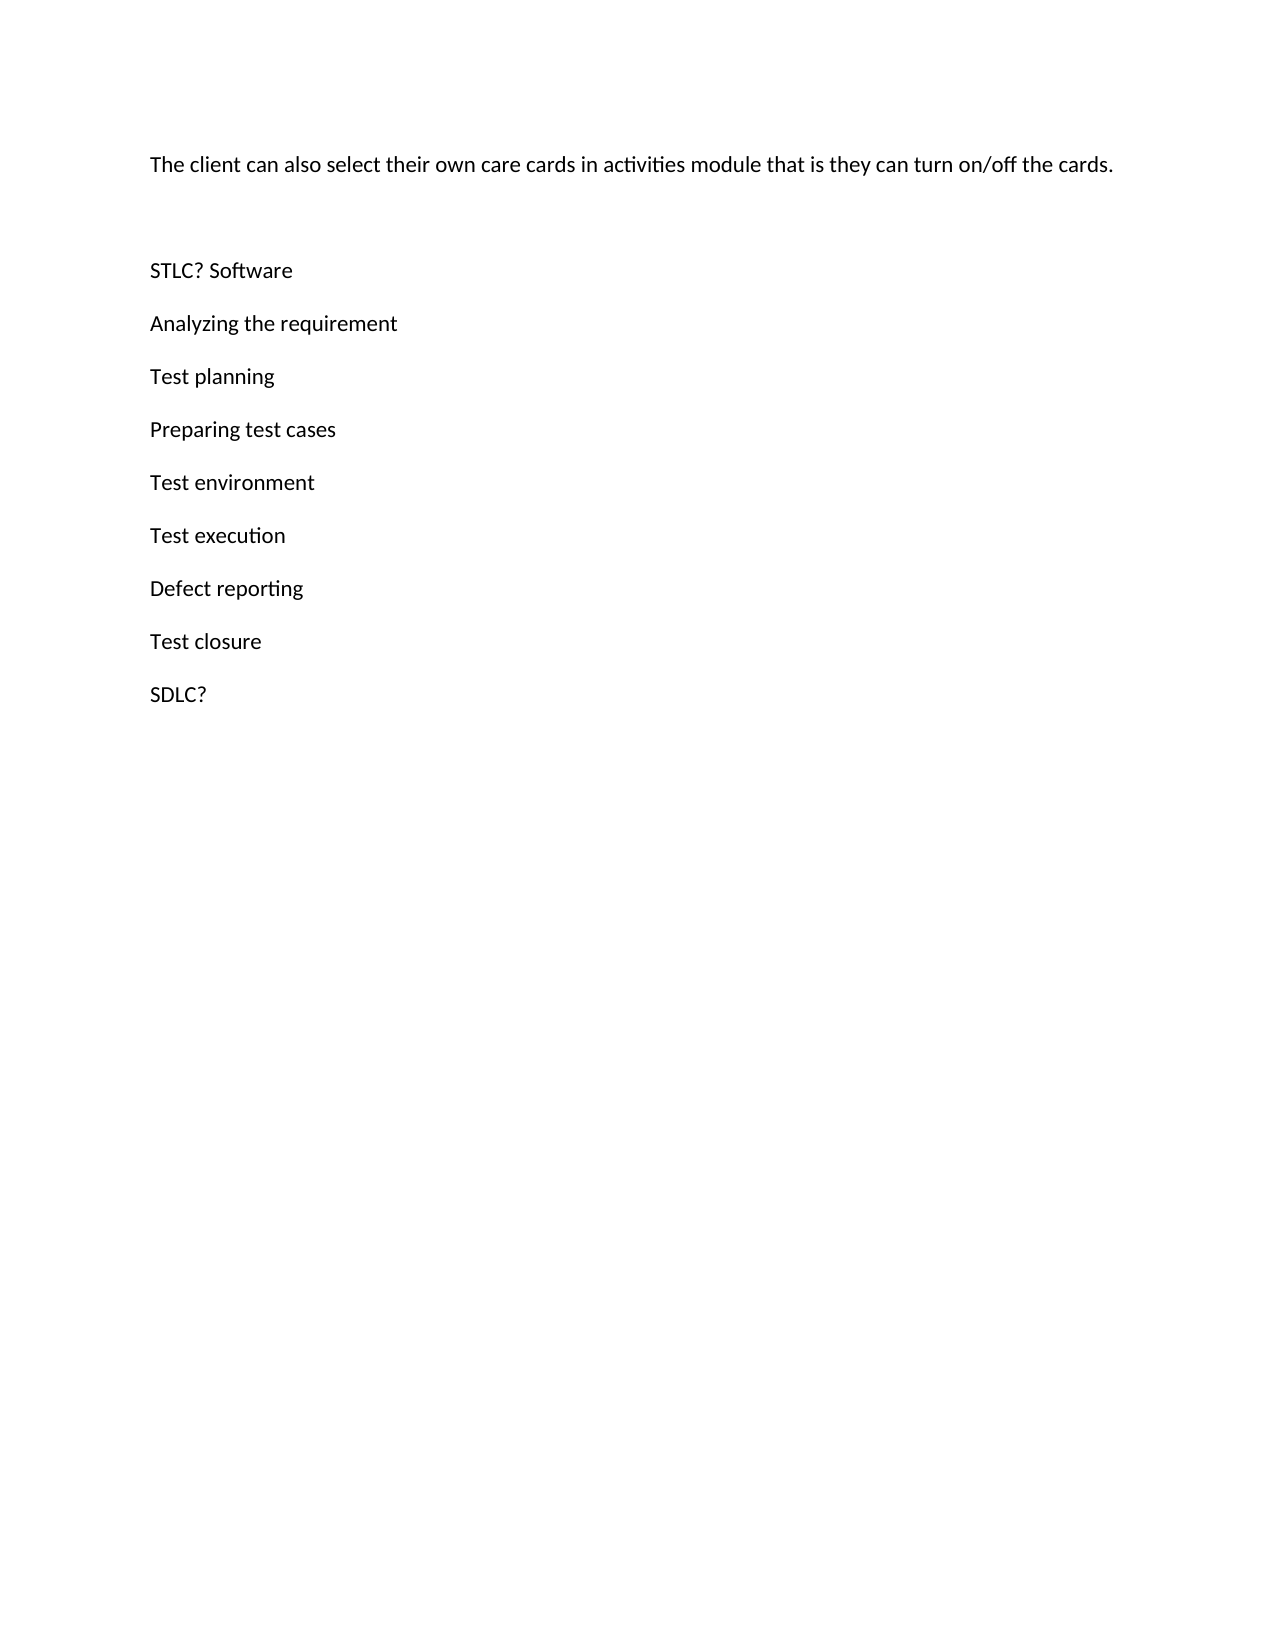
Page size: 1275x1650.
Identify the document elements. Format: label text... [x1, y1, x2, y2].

text Preparing test cases [150, 415, 1125, 443]
text SDLC? [150, 680, 1125, 708]
text Test closure [150, 627, 1125, 655]
text Analyzing the requirement [150, 309, 1125, 337]
text STLC? Software [150, 256, 1125, 284]
text Test planning [150, 362, 1125, 390]
text The client can also select their own care cards in activities module that is they can turn on/off the cards. [150, 150, 1125, 178]
text Test execution [150, 521, 1125, 549]
text Test environment [150, 468, 1125, 496]
text Defect reporting [150, 574, 1125, 602]
